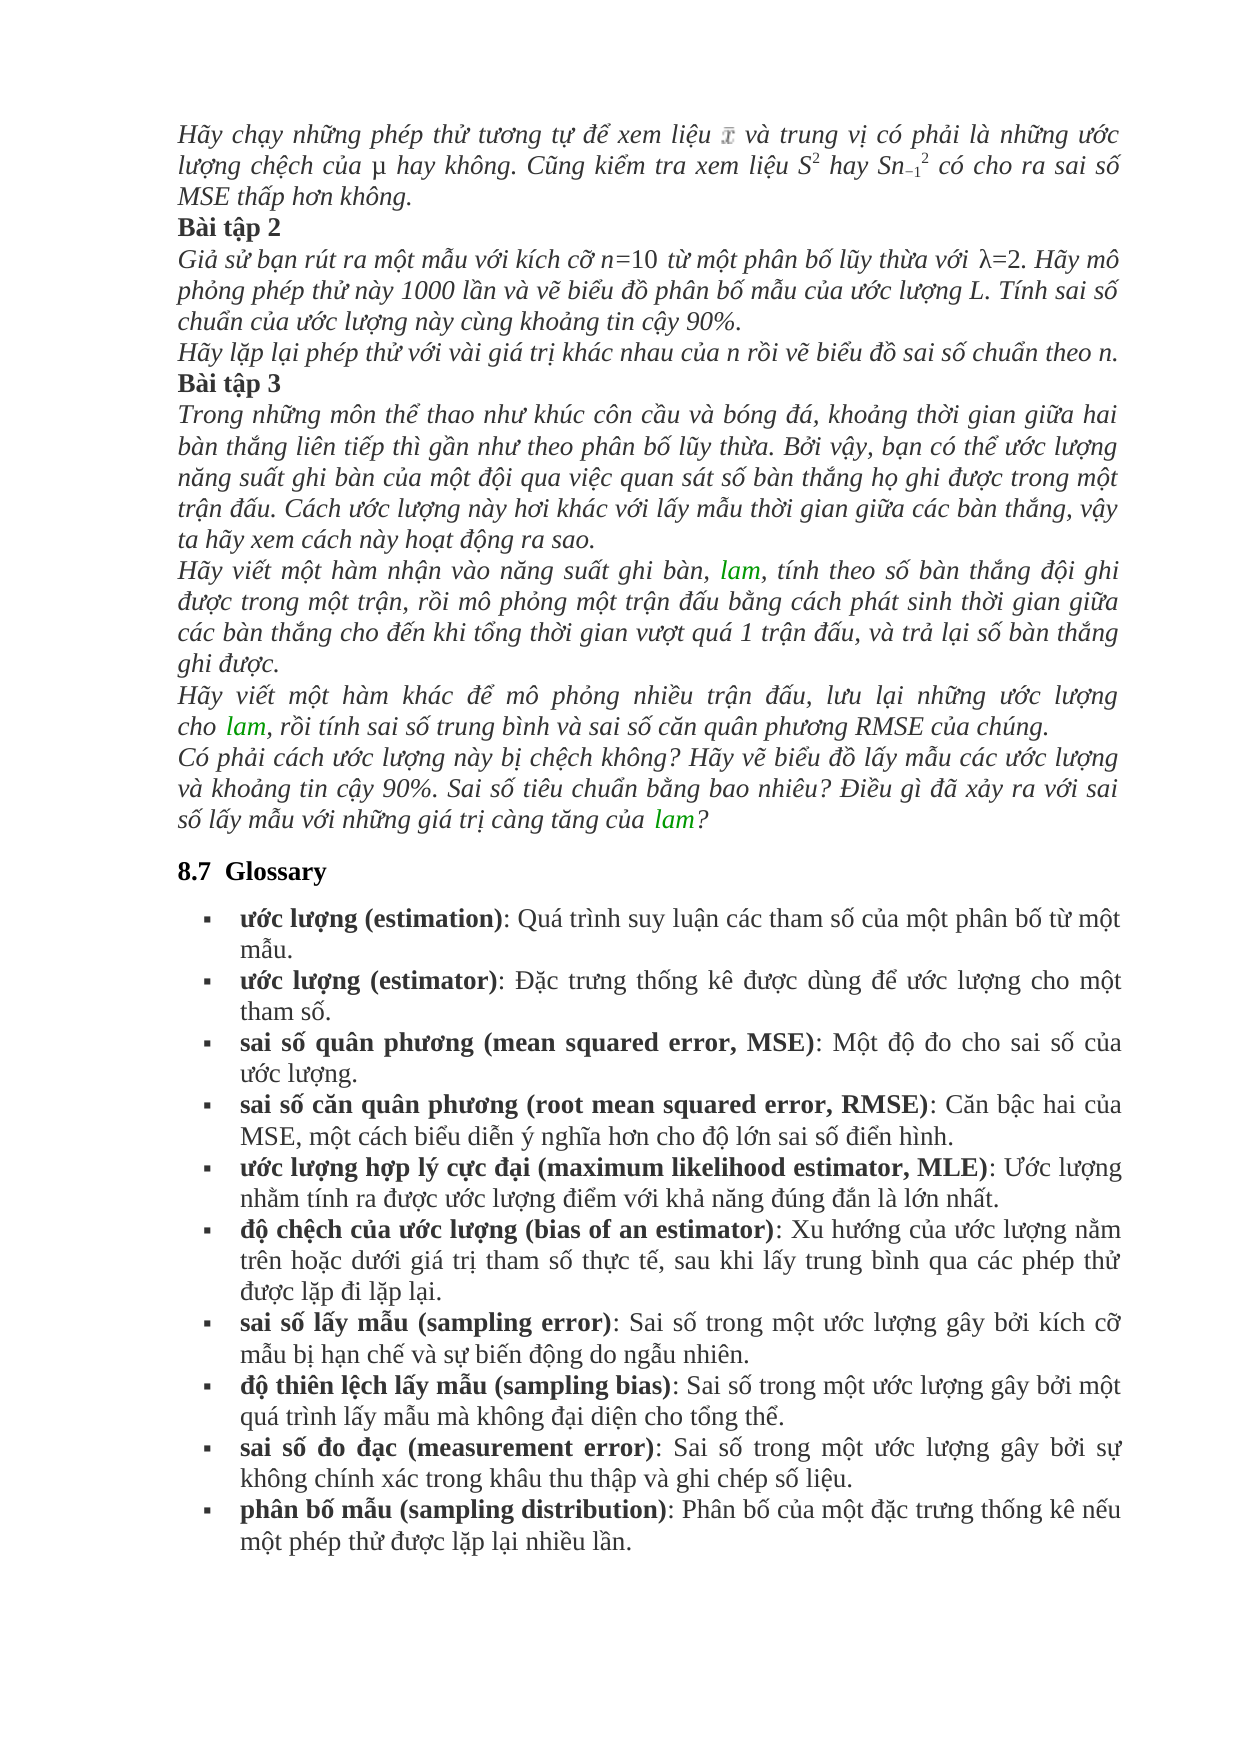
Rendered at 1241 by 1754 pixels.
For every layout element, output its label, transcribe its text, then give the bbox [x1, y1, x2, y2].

list ước lượng (estimation): Quá trình suy luận các tham số của một phân bố từ một mẫu. [202, 902, 1122, 964]
list phân bố mẫu (sampling distribution): Phân bố của một đặc trưng thống kê nếu một phép thử được lặp lại nhiều lần. [202, 1493, 1122, 1556]
text Hãy viết một hàm nhận vào năng suất ghi bàn, lam, tính theo số bàn thắng đội ghi được trong một trận, rồi mô phỏng một trận đấu bằng cách phát sinh thời gian giữa các bàn thắng cho đến khi tổng thời gian vượt quá 1 trận đấu, và trả lại số bàn thắng ghi được. [177, 554, 1122, 679]
text Hãy lặp lại phép thử với vài giá trị khác nhau của n rồi vẽ biểu đồ sai số chuẩn theo n. [177, 336, 1122, 367]
text Bài tập 2 [177, 212, 1122, 243]
text Bài tập 3 [177, 367, 1122, 398]
picture [721, 127, 736, 144]
list độ chệch của ước lượng (bias of an estimator): Xu hướng của ước lượng nằm trên hoặc dưới giá trị tham số thực tế, sau khi lấy trung bình qua các phép thử được lặp đi lặp lại. [202, 1213, 1122, 1307]
text Trong những môn thể thao như khúc côn cầu và bóng đá, khoảng thời gian giữa hai bàn thắng liên tiếp thì gần như theo phân bố lũy thừa. Bởi vậy, bạn có thể ước lượng năng suất ghi bàn của một đội qua việc quan sát số bàn thắng họ ghi được trong một trận đấu. Cách ước lượng này hơi khác với lấy mẫu thời gian giữa các bàn thắng, vậy ta hãy xem cách này hoạt động ra sao. [177, 398, 1122, 554]
list sai số căn quân phương (root mean squared error, RMSE): Căn bậc hai của MSE, một cách biểu diễn ý nghĩa hơn cho độ lớn sai số điển hình. [202, 1088, 1122, 1151]
text Giả sử bạn rút ra một mẫu với kích cỡ n=10 từ một phân bố lũy thừa với λ=2. Hãy mô phỏng phép thử này 1000 lần và vẽ biểu đồ phân bố mẫu của ước lượng L. Tính sai số chuẩn của ước lượng này cùng khoảng tin cậy 90%. [177, 243, 1122, 336]
list ước lượng hợp lý cực đại (maximum likelihood estimator, MLE): Ước lượng nhằm tính ra được ước lượng điểm với khả năng đúng đắn là lớn nhất. [202, 1151, 1122, 1213]
list sai số đo đạc (measurement error): Sai số trong một ước lượng gây bởi sự không chính xác trong khâu thu thập và ghi chép số liệu. [202, 1431, 1122, 1493]
text Hãy viết một hàm khác để mô phỏng nhiều trận đấu, lưu lại những ước lượng cho lam, rồi tính sai số trung bình và sai số căn quân phương RMSE của chúng. [177, 679, 1122, 741]
list sai số quân phương (mean squared error, MSE): Một độ đo cho sai số của ước lượng. [202, 1026, 1122, 1088]
text Hãy chạy những phép thử tương tự để xem liệu và trung vị có phải là những ước lượng chệch của µ hay không. Cũng kiểm tra xem liệu S2 hay Sn−12 có cho ra sai số MSE thấp hơn không. [177, 118, 1122, 212]
list sai số lấy mẫu (sampling error): Sai số trong một ước lượng gây bởi kích cỡ mẫu bị hạn chế và sự biến động do ngẫu nhiên. [202, 1307, 1122, 1369]
list ước lượng (estimator): Đặc trưng thống kê được dùng để ước lượng cho một tham số. [202, 964, 1122, 1026]
text 8.7 Glossary [177, 834, 1122, 886]
list độ thiên lệch lấy mẫu (sampling bias): Sai số trong một ước lượng gây bởi một quá trình lấy mẫu mà không đại diện cho tổng thể. [202, 1369, 1122, 1431]
text Có phải cách ước lượng này bị chệch không? Hãy vẽ biểu đồ lấy mẫu các ước lượng và khoảng tin cậy 90%. Sai số tiêu chuẩn bằng bao nhiêu? Điều gì đã xảy ra với sai số lấy mẫu với những giá trị càng tăng của lam? [177, 741, 1122, 834]
